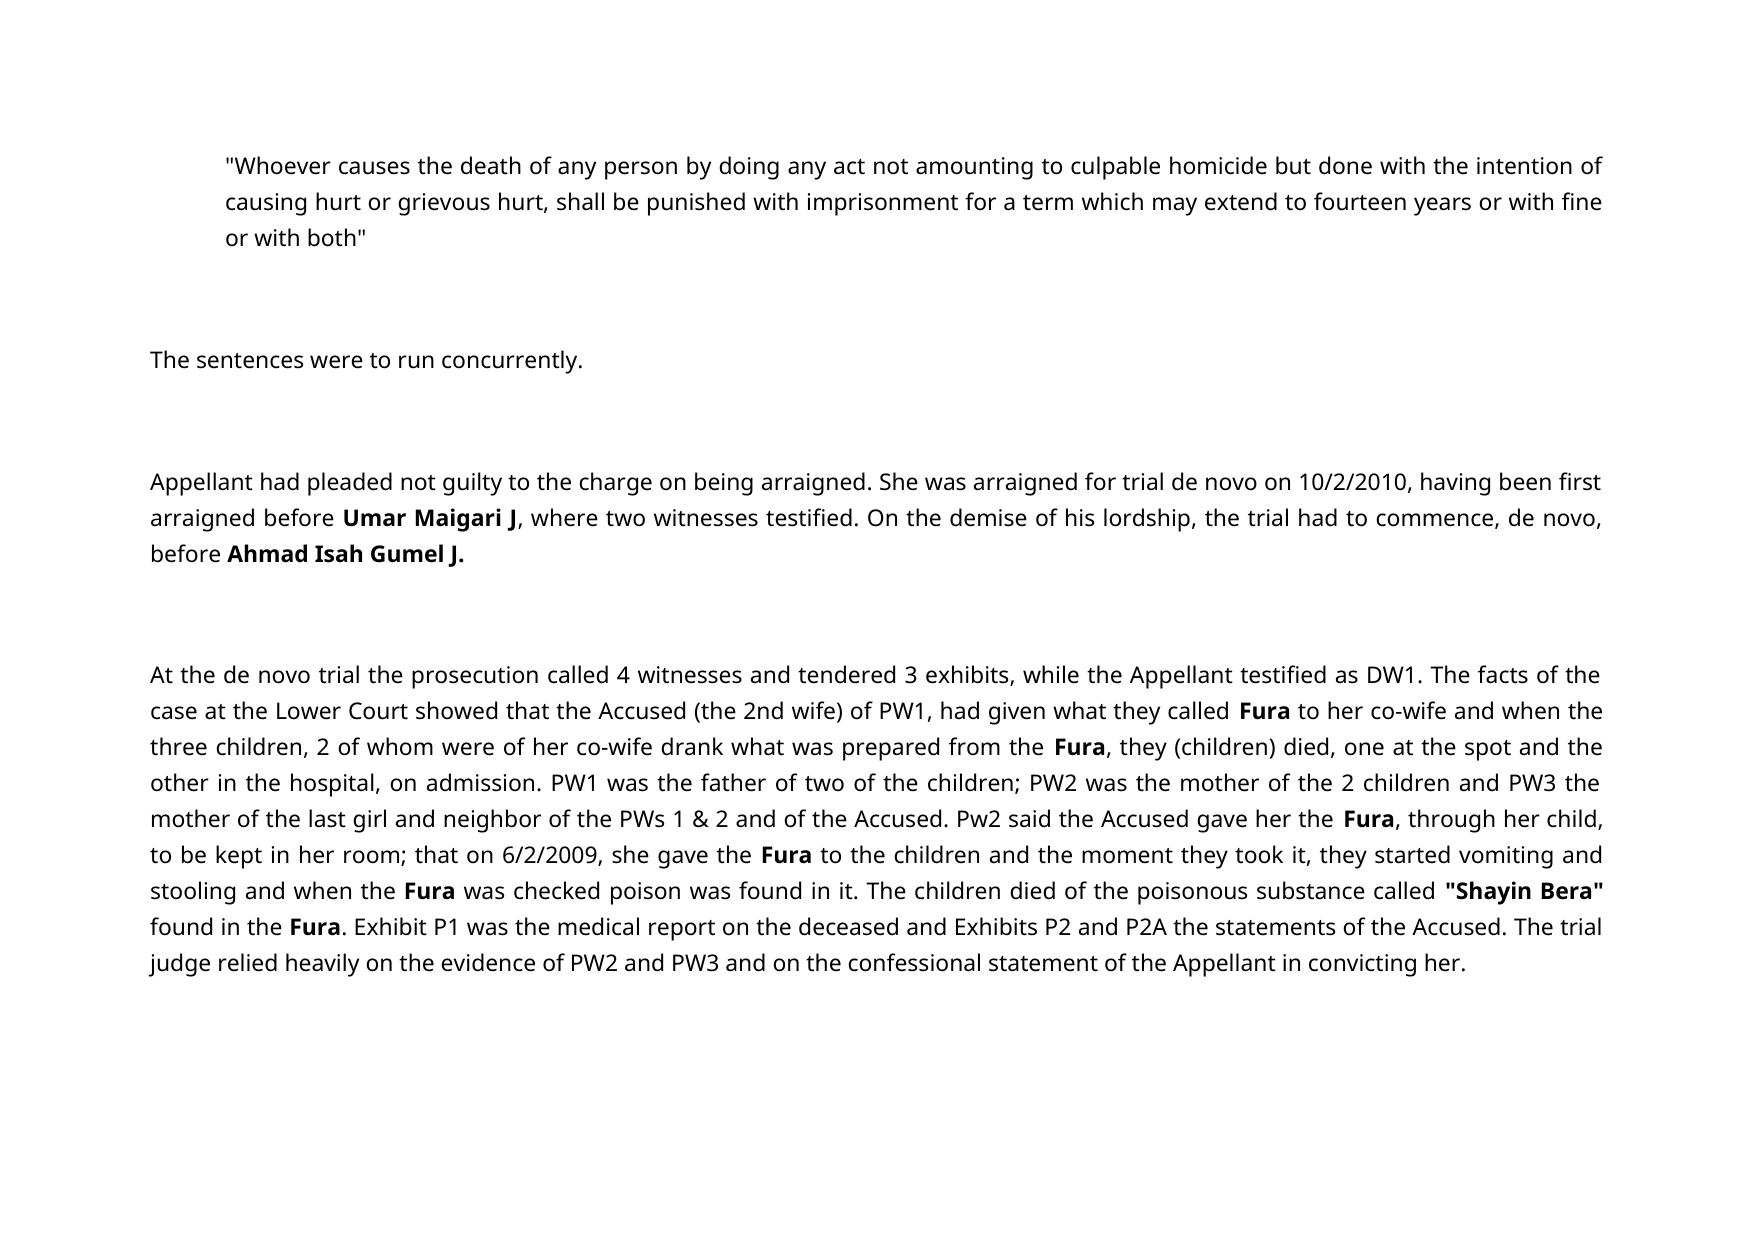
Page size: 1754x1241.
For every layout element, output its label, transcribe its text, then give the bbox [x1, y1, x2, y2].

text At the de novo trial the prosecution called 4 witnesses and tendered 3 exhibits, while the Appellant testified as DW1. The facts of the case at the Lower Court showed that the Accused (the 2nd wife) of PW1, had given what they called Fura to her co-wife and when the three children, 2 of whom were of her co-wife drank what was prepared from the Fura, they (children) died, one at the spot and the other in the hospital, on admission. PW1 was the father of two of the children; PW2 was the mother of the 2 children and PW3 the mother of the last girl and neighbor of the PWs 1 & 2 and of the Accused. Pw2 said the Accused gave her the Fura, through her child, to be kept in her room; that on 6/2/2009, she gave the Fura to the children and the moment they took it, they started vomiting and stooling and when the Fura was checked poison was found in it. The children died of the poisonous substance called "Shayin Bera" found in the Fura. Exhibit P1 was the medical report on the deceased and Exhibits P2 and P2A the statements of the Accused. The trial judge relied heavily on the evidence of PW2 and PW3 and on the confessional statement of the Appellant in convicting her. [150, 659, 1604, 978]
text The sentences were to run concurrently. [150, 344, 1604, 375]
text "Whoever causes the death of any person by doing any act not amounting to culpable homicide but done with the intention of causing hurt or grievous hurt, shall be punished with imprisonment for a term which may extend to fourteen years or with fine or with both" [225, 150, 1604, 253]
text Appellant had pleaded not guilty to the charge on being arraigned. She was arraigned for trial de novo on 10/2/2010, having been first arraigned before Umar Maigari J, where two witnesses testified. On the demise of his lordship, the trial had to commence, de novo, before Ahmad Isah Gumel J. [150, 466, 1604, 569]
